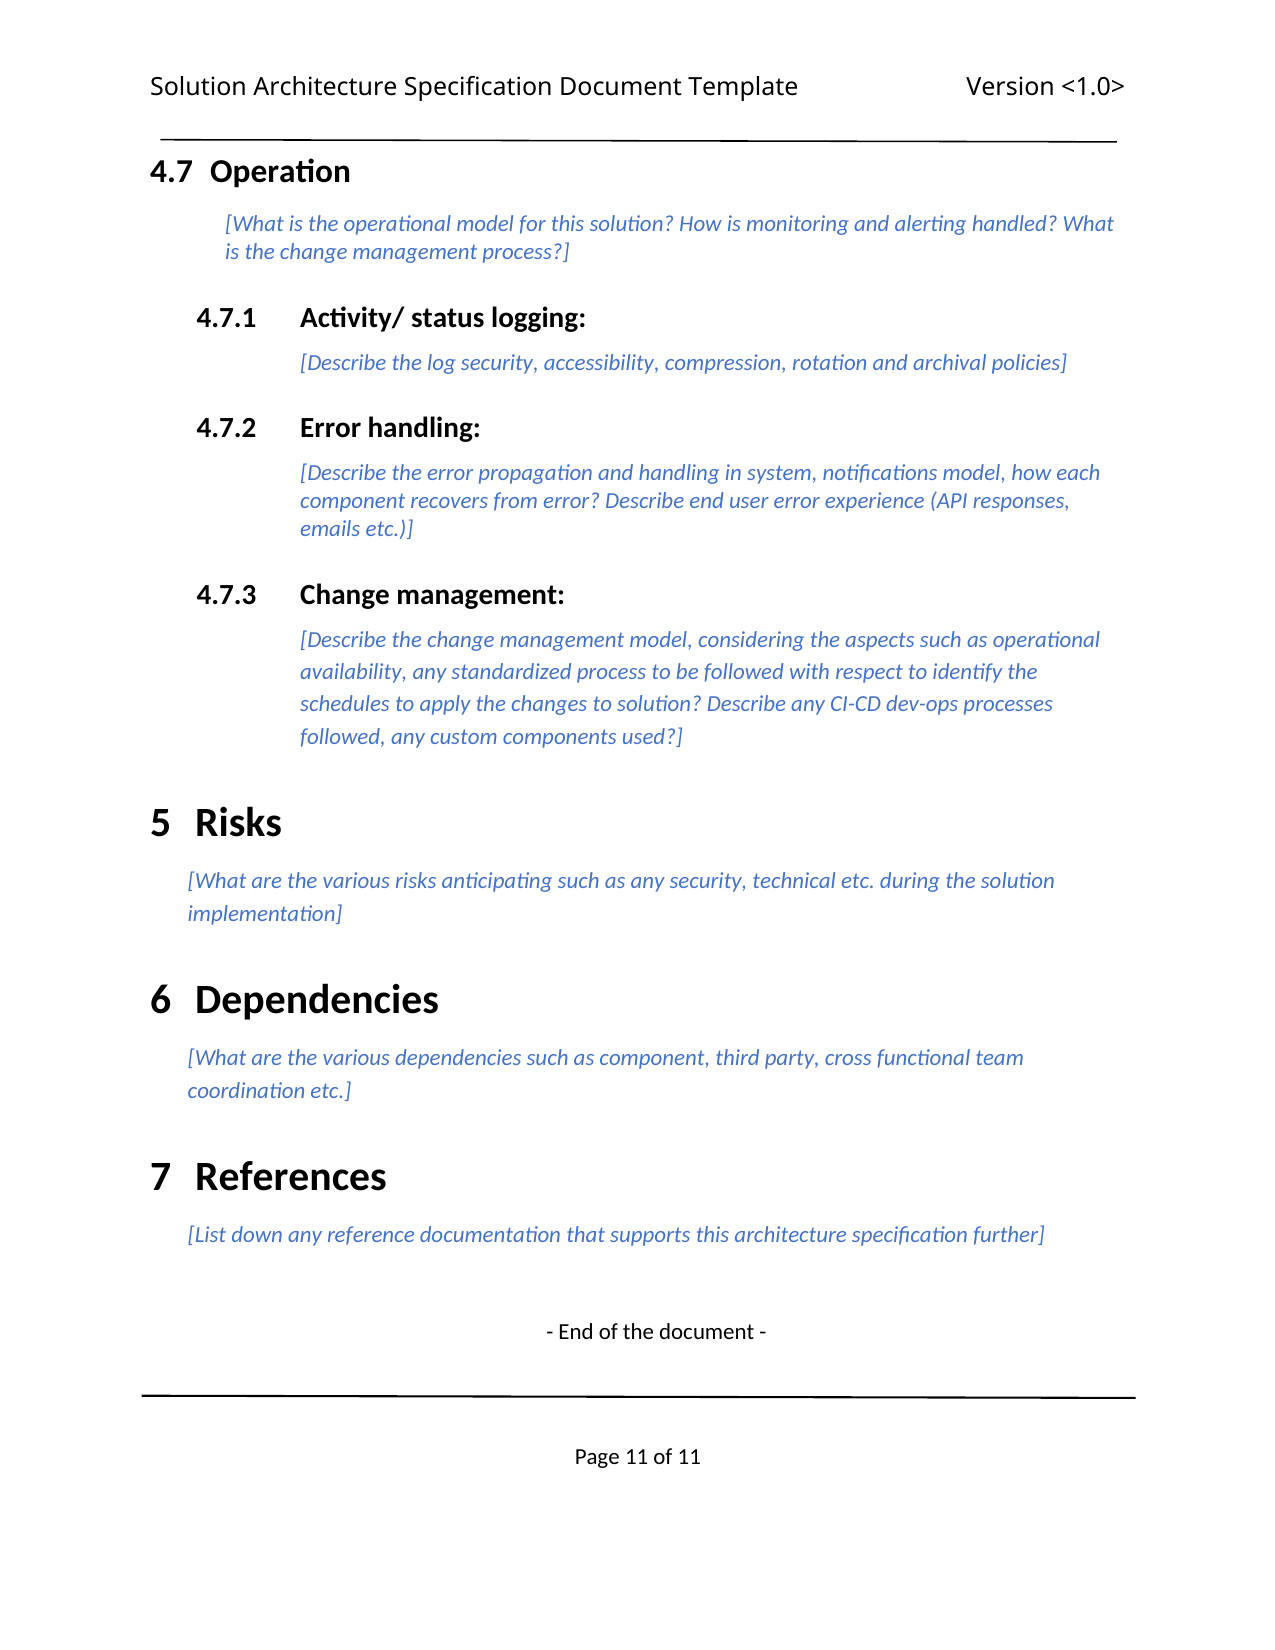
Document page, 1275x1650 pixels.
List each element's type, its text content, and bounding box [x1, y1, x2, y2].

subtitle Risks [150, 796, 1125, 846]
text - End of the document - [187, 1317, 1125, 1345]
subtitle Operation [150, 150, 1125, 191]
list [Describe the error propagation and handling in system, notifications model, how each component recovers from error? Describe end user error experience (API responses, emails etc.)] [300, 458, 1125, 543]
subtitle Activity/ status logging: [196, 299, 1125, 334]
subtitle Change management: [196, 576, 1125, 612]
subtitle Error handling: [196, 409, 1125, 445]
text [What are the various risks anticipating such as any security, technical etc. during the solution implementation] [187, 867, 1125, 927]
list [Describe the log security, accessibility, compression, rotation and archival policies] [225, 348, 1125, 376]
text [List down any reference documentation that supports this architecture specification further] [187, 1221, 1125, 1248]
text [Describe the change management model, considering the aspects such as operational availability, any standardized process to be followed with respect to identify the schedules to apply the changes to solution? Describe any CI-CD dev-ops processes followed, any custom components used?] [300, 625, 1125, 750]
subtitle Dependencies [150, 973, 1125, 1023]
subtitle References [150, 1149, 1125, 1200]
text [What are the various dependencies such as component, third party, cross functional team coordination etc.] [187, 1043, 1125, 1104]
list [What is the operational model for this solution? How is monitoring and alerting handled? What is the change management process?] [225, 209, 1125, 265]
